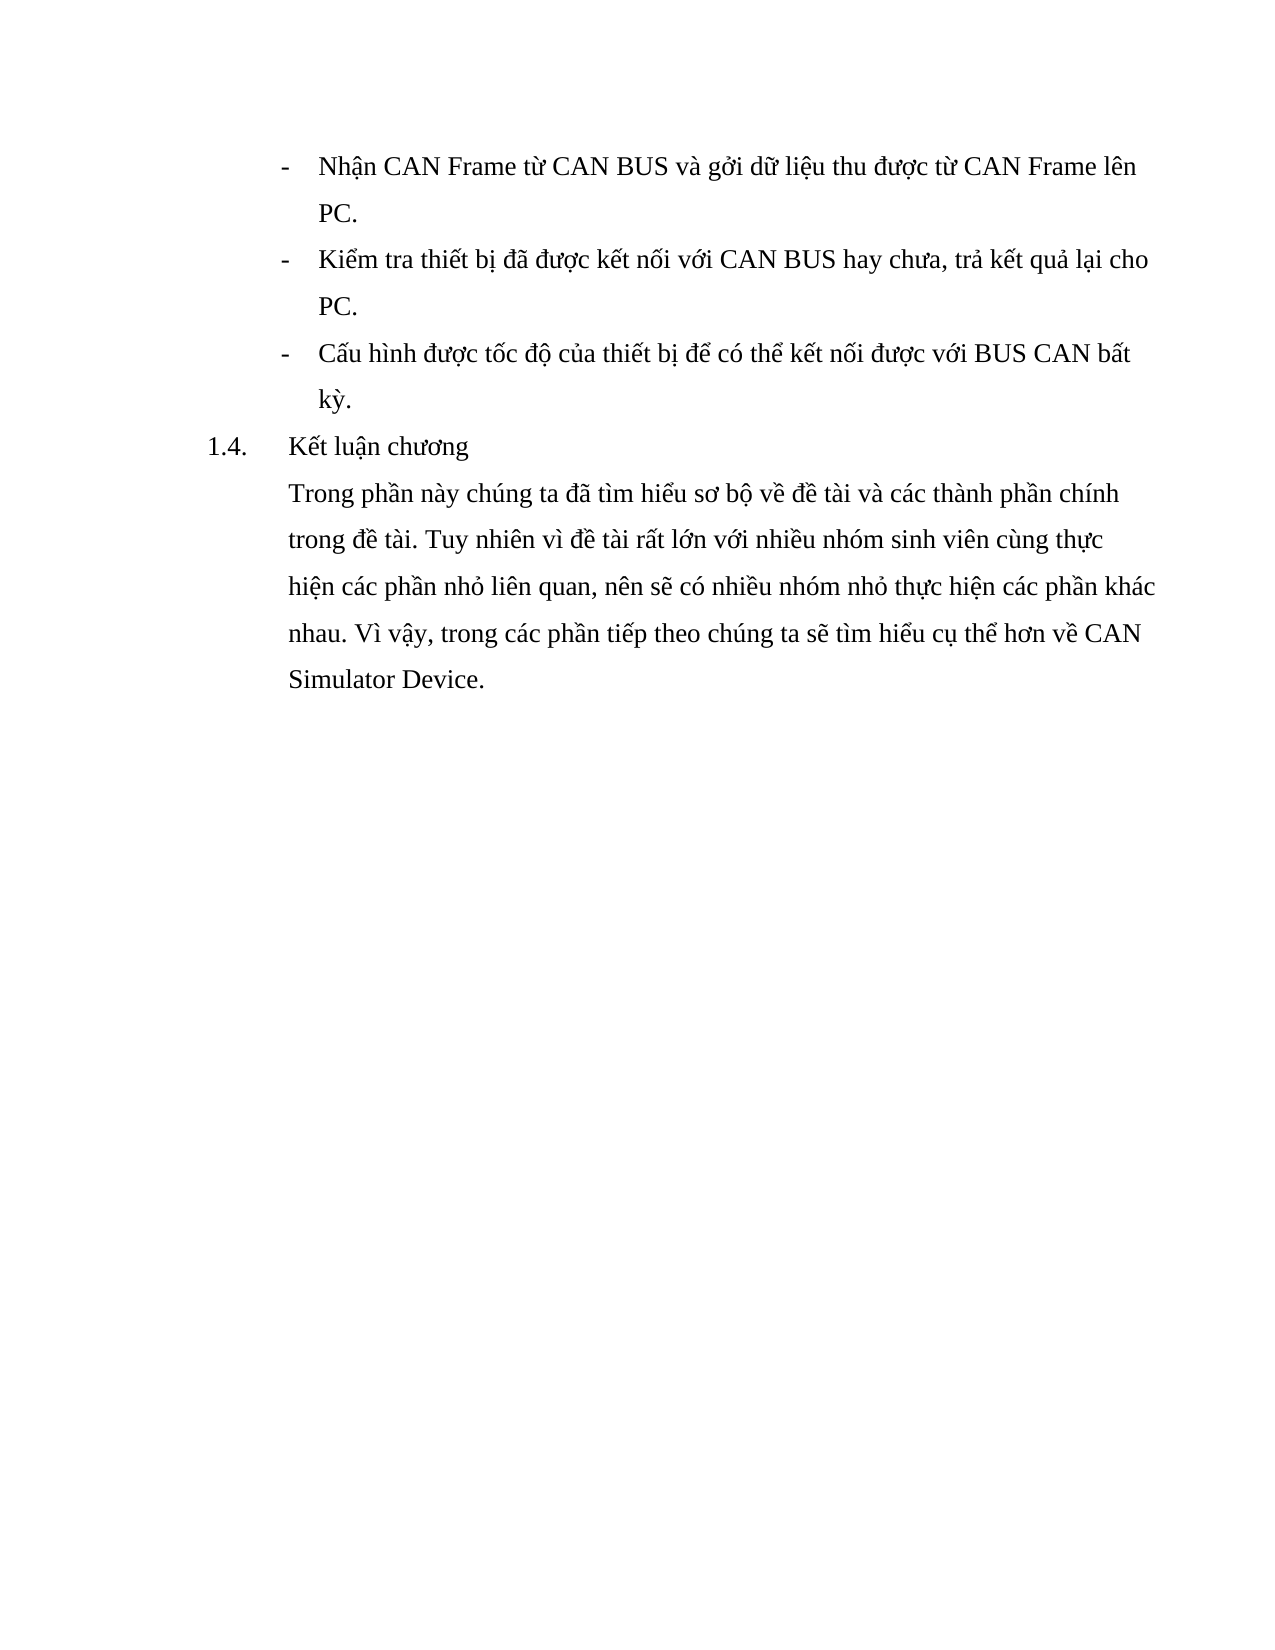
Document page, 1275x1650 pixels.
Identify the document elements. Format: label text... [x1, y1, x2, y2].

list Cấu hình được tốc độ của thiết bị để có thể kết nối được với BUS CAN bất kỳ. [281, 337, 1157, 414]
list Kết luận chương [207, 430, 1157, 461]
list Trong phần này chúng ta đã tìm hiểu sơ bộ về đề tài và các thành phần chính trong đề tài. Tuy nhiên vì đề tài rất lớn với nhiều nhóm sinh viên cùng thực hiện các phần nhỏ liên quan, nên sẽ có nhiều nhóm nhỏ thực hiện các phần khác nhau. Vì vậy, trong các phần tiếp theo chúng ta sẽ tìm hiểu cụ thể hơn về CAN Simulator Device. [288, 477, 1157, 694]
list Kiểm tra thiết bị đã được kết nối với CAN BUS hay chưa, trả kết quả lại cho PC. [281, 243, 1157, 321]
list Nhận CAN Frame từ CAN BUS và gởi dữ liệu thu được từ CAN Frame lên PC. [281, 150, 1157, 228]
